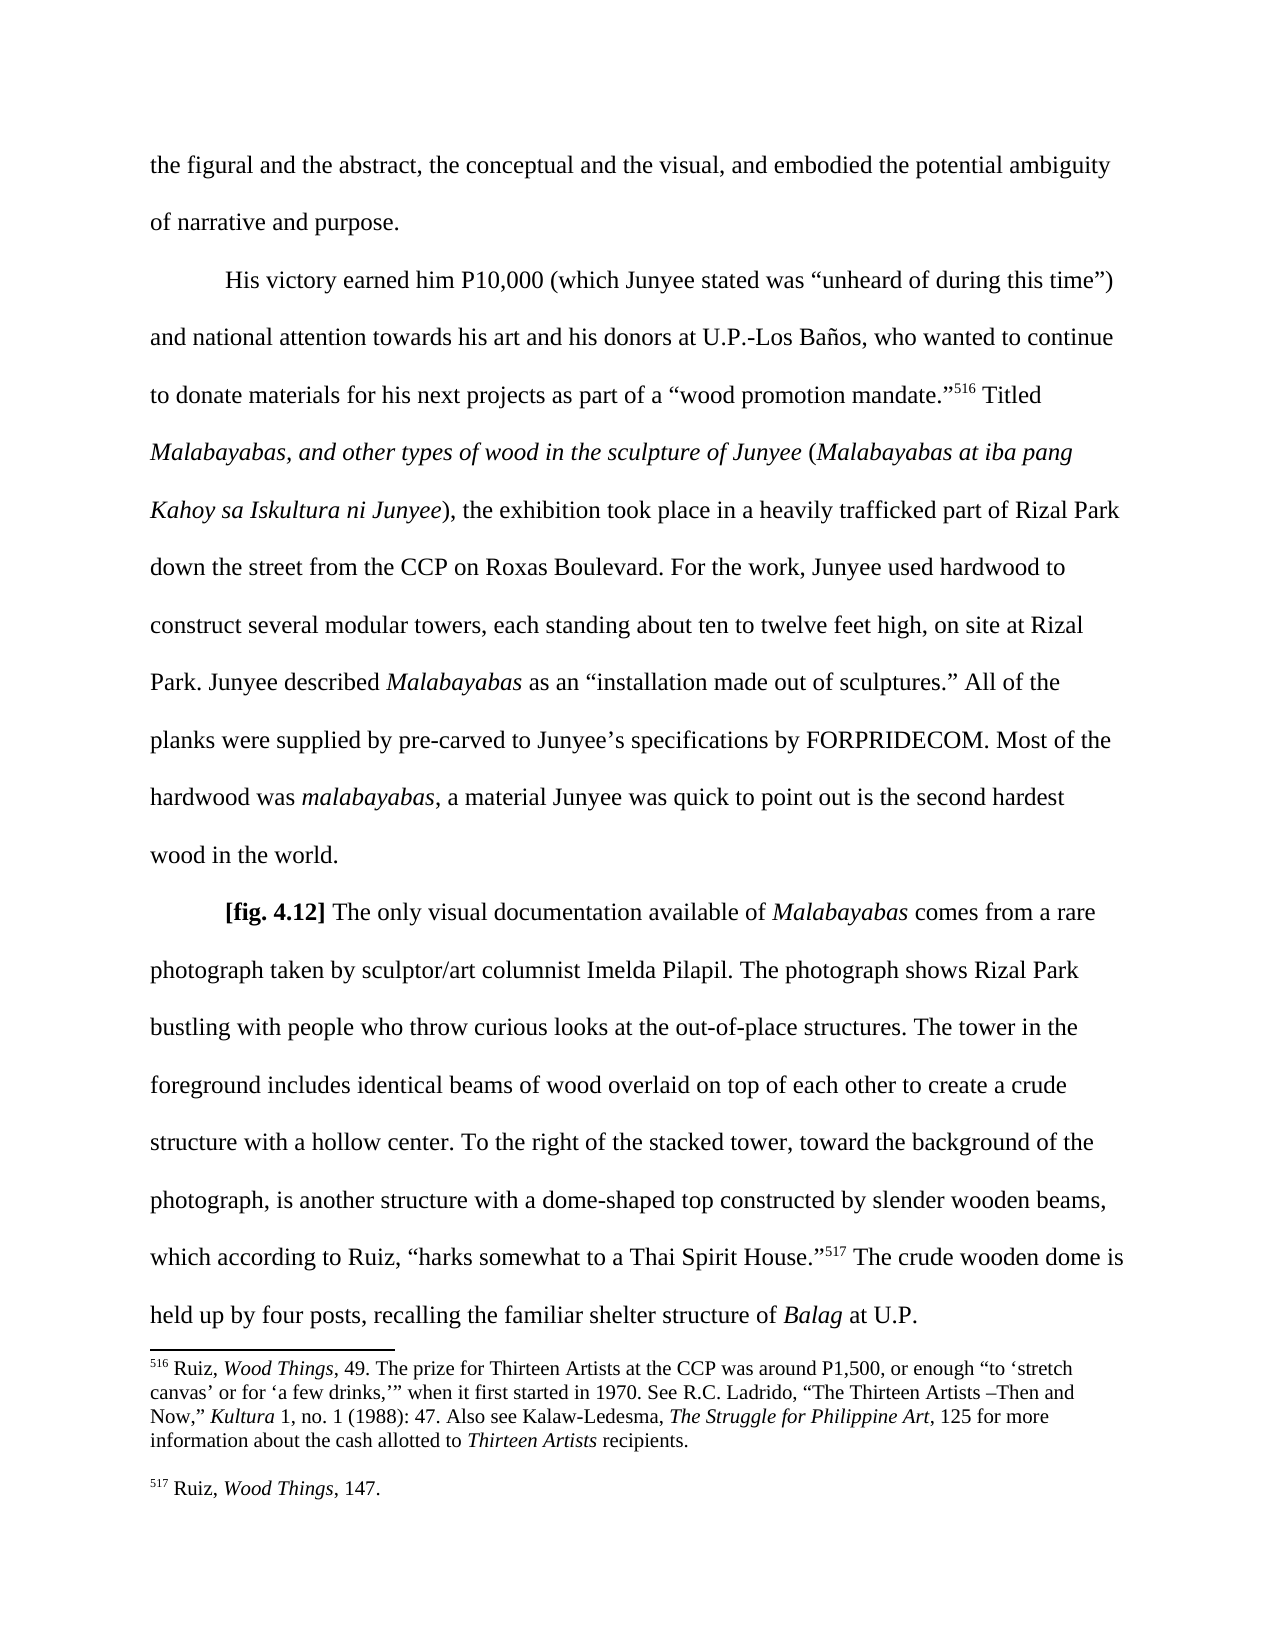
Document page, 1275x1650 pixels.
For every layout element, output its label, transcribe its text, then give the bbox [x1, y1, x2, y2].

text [150, 150, 1125, 236]
text [fig. 4.12] The only visual documentation available of Malabayabas comes from a rare photograph taken by sculptor/art columnist Imelda Pilapil. The photograph shows Rizal Park bustling with people who throw curious looks at the out-of-place structures. The tower in the foreground includes identical beams of wood overlaid on top of each other to create a crude structure with a hollow center. To the right of the stacked tower, toward the background of the photograph, is another structure with a dome-shaped top constructed by slender wooden beams, which according to Ruiz, “harks somewhat to a Thai Spirit House.” The crude wooden dome is held up by four posts, recalling the familiar shelter structure of Balag at U.P. [150, 897, 1125, 1329]
text His victory earned him P10,000 (which Junyee stated was “unheard of during this time”) and national attention towards his art and his donors at U.P.-Los Baños, who wanted to continue to donate materials for his next projects as part of a “wood promotion mandate.” Titled Malabayabas, and other types of wood in the sculpture of Junyee (Malabayabas at iba pang Kahoy sa Iskultura ni Junyee), the exhibition took place in a heavily trafficked part of Rizal Park down the street from the CCP on Roxas Boulevard. For the work, Junyee used hardwood to construct several modular towers, each standing about ten to twelve feet high, on site at Rizal Park. Junyee described Malabayabas as an “installation made out of sculptures.” All of the planks were supplied by pre-carved to Junyee’s specifications by FORPRIDECOM. Most of the hardwood was malabayabas, a material Junyee was quick to point out is the second hardest wood in the world. [150, 265, 1125, 869]
